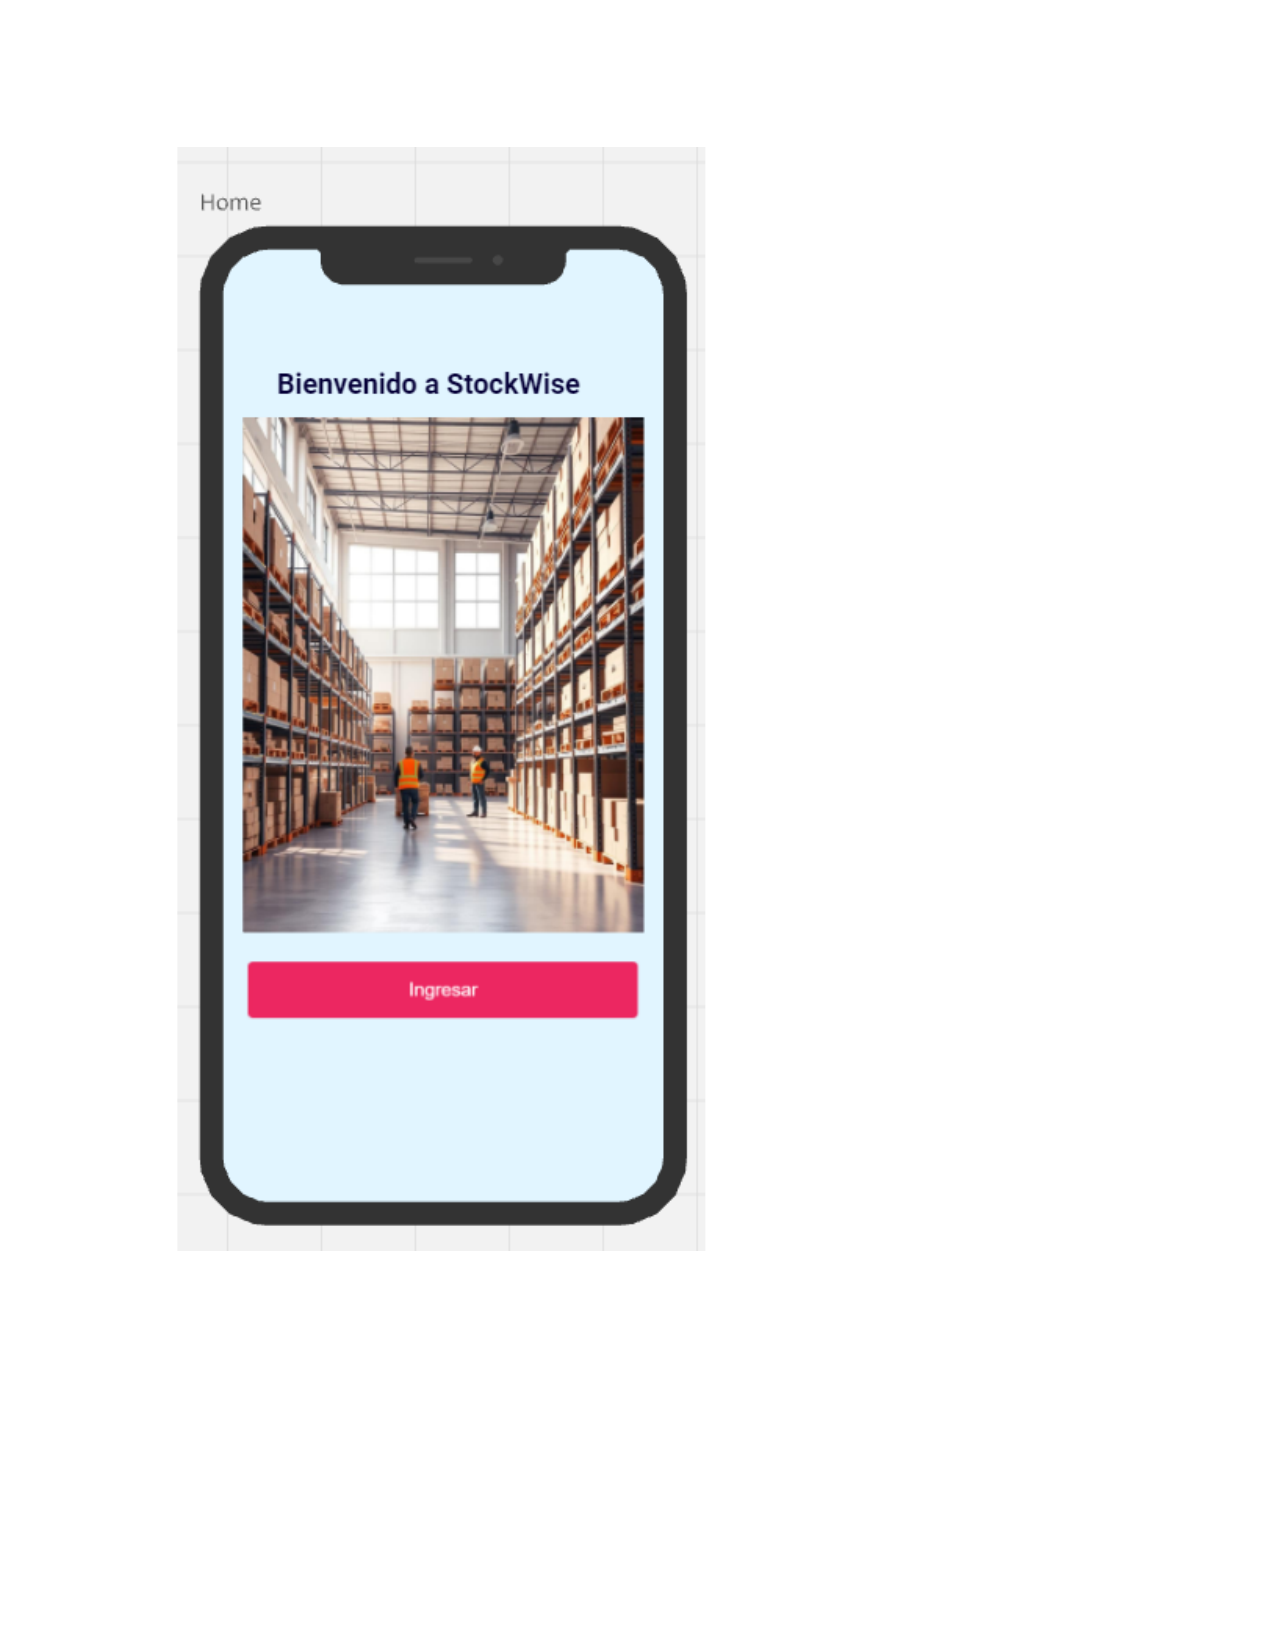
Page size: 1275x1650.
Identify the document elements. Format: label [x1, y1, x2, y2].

picture [177, 147, 706, 1251]
